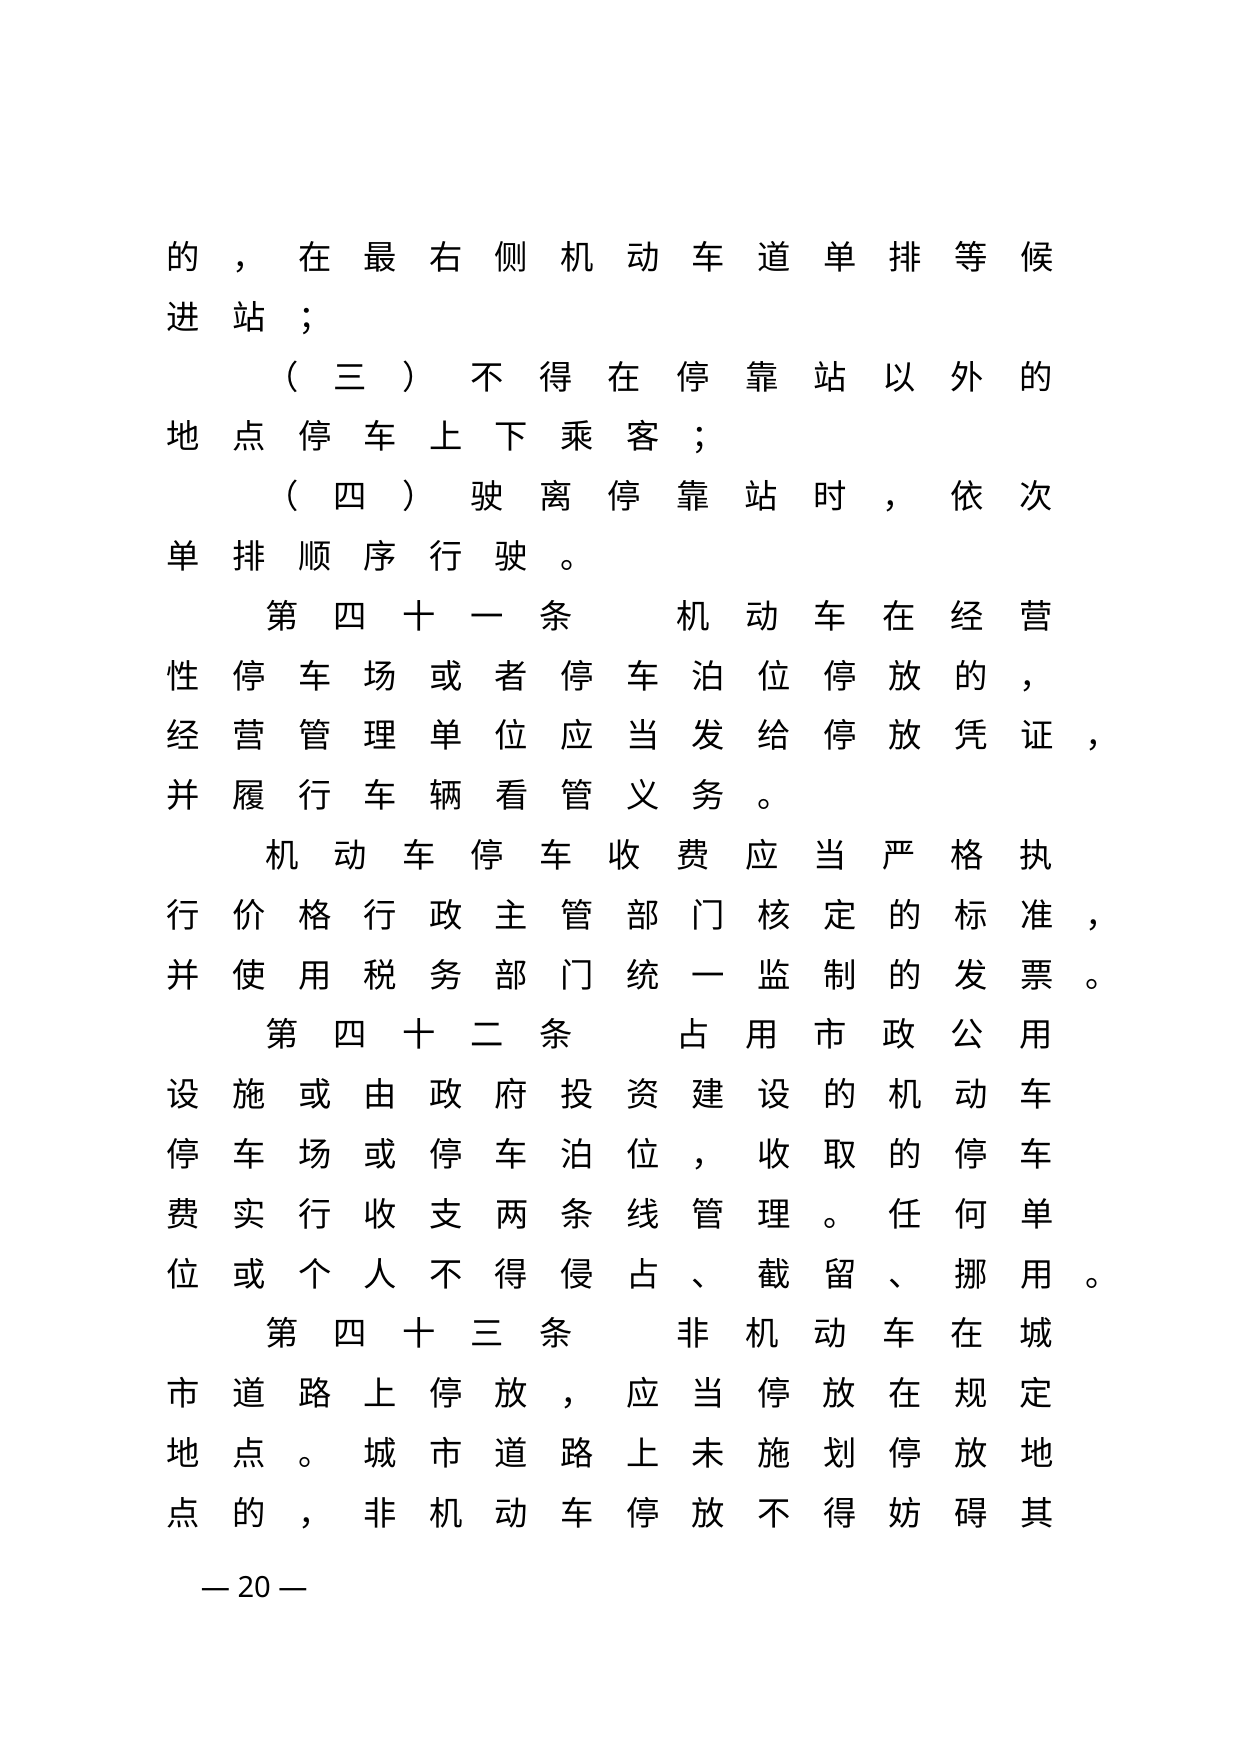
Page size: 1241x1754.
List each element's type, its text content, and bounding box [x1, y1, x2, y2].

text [167, 225, 1085, 345]
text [167, 1301, 1085, 1541]
text 第四十二条 占用市政公用设施或由政府投资建设的机动车停车场或停车泊位，收取的停车费实行收支两条线管理。任何单位或个人不得侵占、截留、挪用。 [167, 1002, 1085, 1301]
text （三）不得在停靠站以外的地点停车上下乘客； [167, 345, 1085, 464]
text （四）驶离停靠站时，依次单排顺序行驶。 [167, 464, 1085, 584]
text 机动车停车收费应当严格执行价格行政主管部门核定的标准，并使用税务部门统一监制的发票。 [167, 823, 1085, 1002]
text 第四十一条 机动车在经营性停车场或者停车泊位停放的，经营管理单位应当发给停放凭证，并履行车辆看管义务。 [167, 584, 1085, 823]
